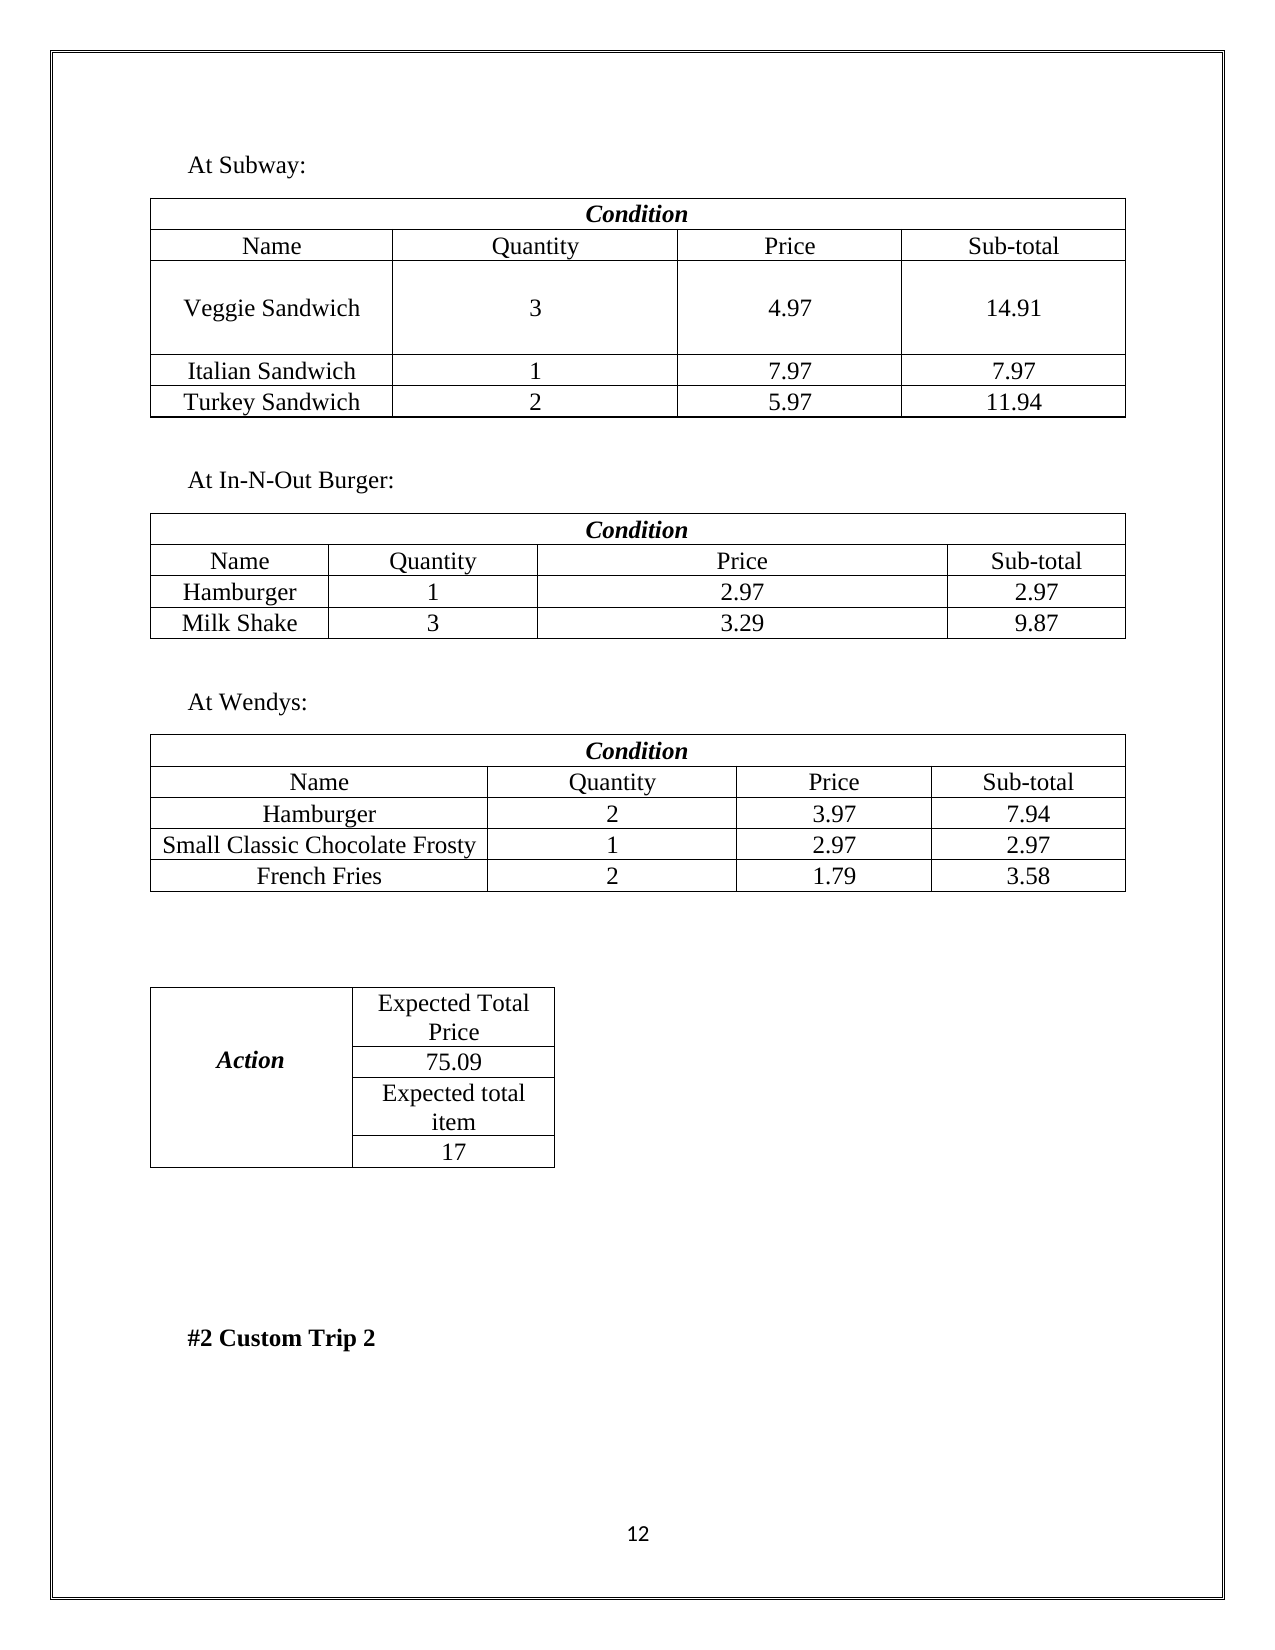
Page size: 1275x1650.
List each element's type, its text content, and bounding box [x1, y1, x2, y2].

table_cell 75.09 [353, 1047, 554, 1077]
table_cell Milk Shake [151, 608, 328, 638]
subtitle #2 Custom Trip 2 [150, 1323, 1125, 1352]
table_cell 3.58 [932, 860, 1125, 891]
table_cell Sub-total [932, 767, 1125, 797]
table_cell 9.87 [948, 608, 1125, 638]
table_cell Sub-total [902, 230, 1125, 260]
table_cell 7.97 [902, 355, 1125, 385]
table_cell Price [678, 230, 901, 260]
table_cell Veggie Sandwich [151, 261, 392, 354]
table_cell Name [151, 230, 392, 260]
table_cell 5.97 [678, 386, 901, 416]
table_cell Quantity [393, 230, 677, 260]
table_cell 4.97 [678, 261, 901, 354]
table_cell 2.97 [948, 576, 1125, 607]
table_cell Name [151, 545, 328, 575]
table_cell 7.94 [932, 798, 1125, 828]
table_cell Hamburger [151, 798, 487, 828]
table_cell Hamburger [151, 576, 328, 607]
table_cell 17 [353, 1136, 554, 1167]
table_header Condition [151, 735, 1125, 766]
table_cell 1.79 [737, 860, 931, 891]
table_cell 2 [488, 860, 736, 891]
table_cell 1 [488, 829, 736, 859]
table_header Expected Total Price [353, 988, 554, 1046]
text At In-N-Out Burger: [187, 465, 1125, 494]
table_cell Sub-total [948, 545, 1125, 575]
table_cell Price [737, 767, 931, 797]
table_header Condition [151, 514, 1125, 544]
text At Wendys: [187, 687, 1125, 715]
table_header Action [151, 988, 352, 1167]
table_cell French Fries [151, 860, 487, 891]
table_cell Italian Sandwich [151, 355, 392, 385]
table_cell 3 [393, 261, 677, 354]
table_cell 2 [393, 386, 677, 416]
table_cell 2 [488, 798, 736, 828]
table_cell Turkey Sandwich [151, 386, 392, 416]
table_cell 1 [329, 576, 537, 607]
table_cell 14.91 [902, 261, 1125, 354]
table_cell 3 [329, 608, 537, 638]
text At Subway: [187, 150, 1125, 179]
table_cell Small Classic Chocolate Frosty [151, 829, 487, 859]
table_cell 1 [393, 355, 677, 385]
table_cell Expected total item [353, 1078, 554, 1135]
table_cell Quantity [329, 545, 537, 575]
table_cell 2.97 [538, 576, 947, 607]
table_cell 3.97 [737, 798, 931, 828]
table_cell Name [151, 767, 487, 797]
table_cell 7.97 [678, 355, 901, 385]
table_cell Quantity [488, 767, 736, 797]
table_cell 2.97 [932, 829, 1125, 859]
table_cell 2.97 [737, 829, 931, 859]
table_cell 3.29 [538, 608, 947, 638]
table_cell Price [538, 545, 947, 575]
table_cell 11.94 [902, 386, 1125, 416]
table_header Condition [151, 199, 1125, 229]
